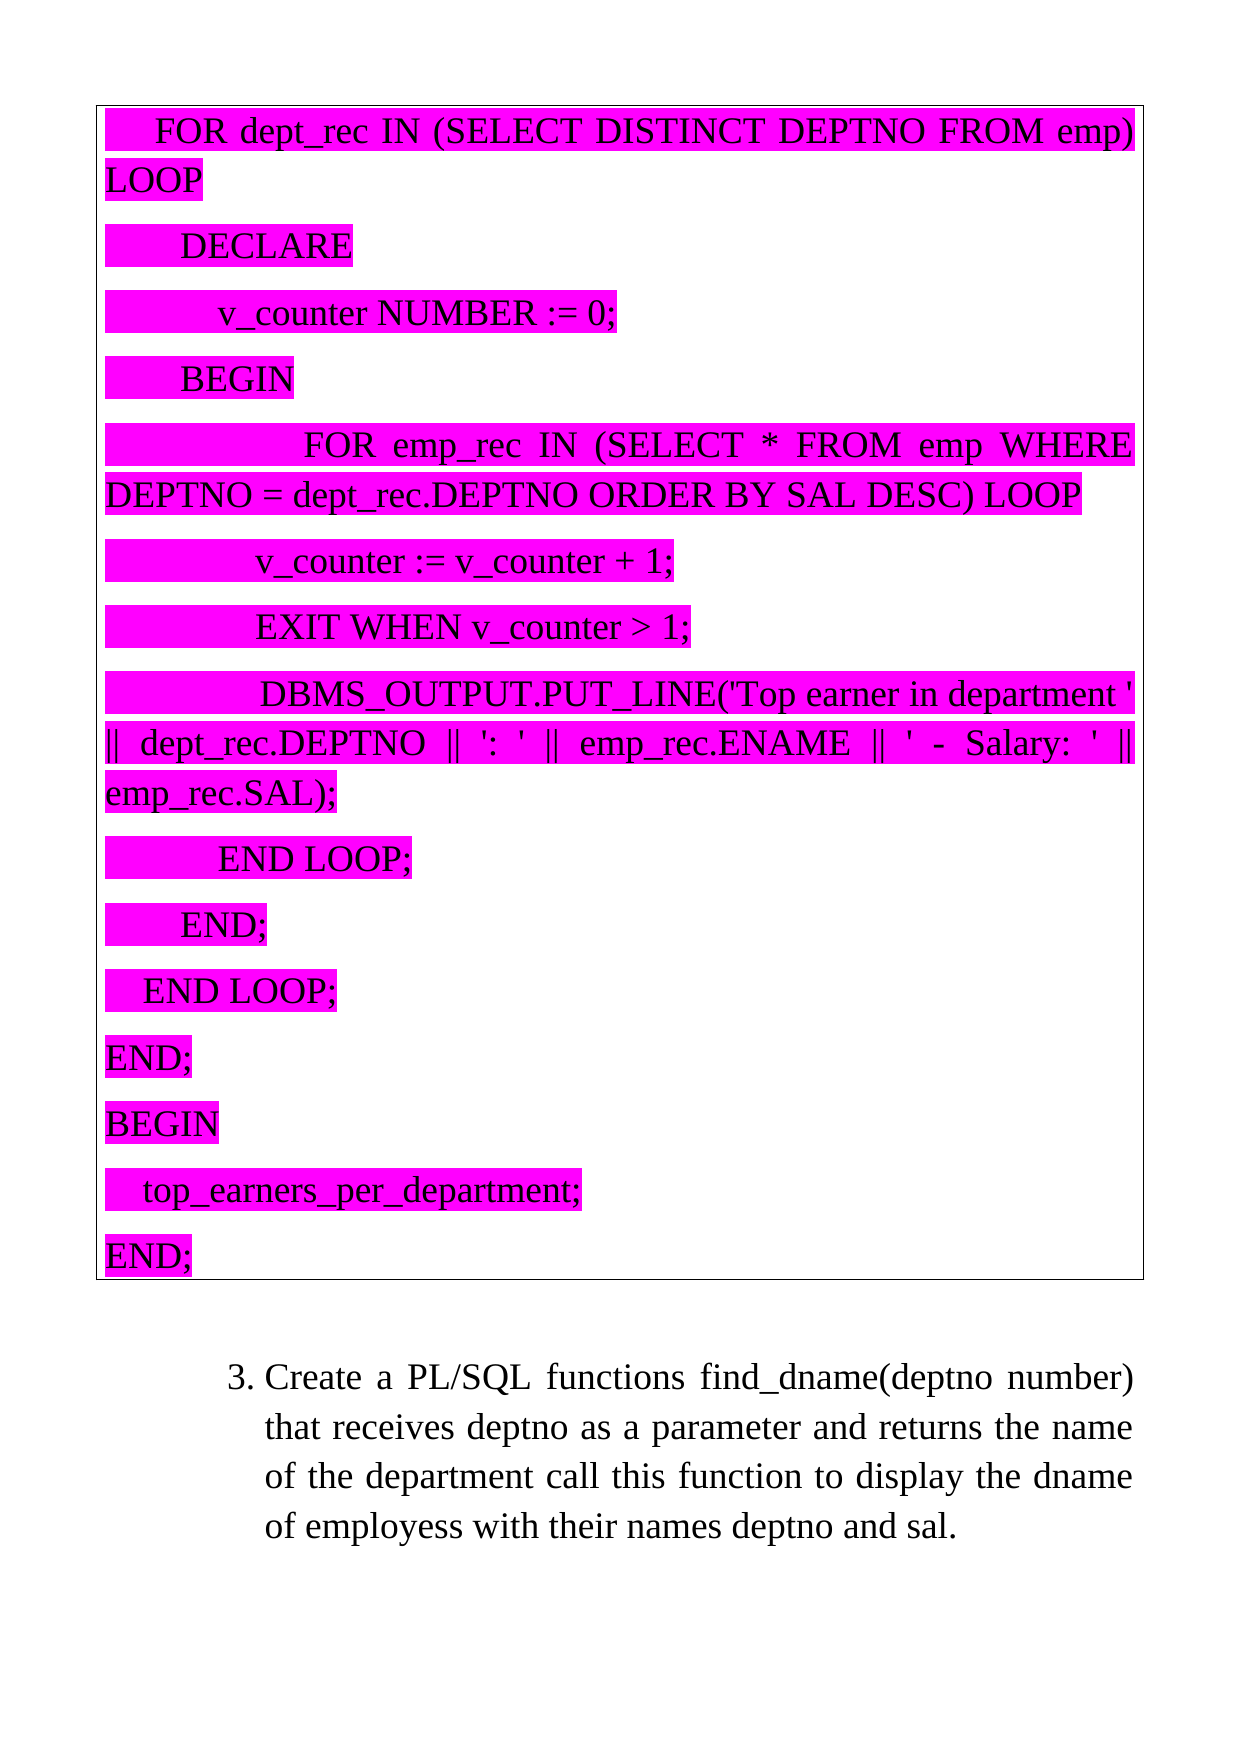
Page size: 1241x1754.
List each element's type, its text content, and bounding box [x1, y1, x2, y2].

text top_earners_per_department; [97, 1164, 1143, 1211]
text END LOOP; [97, 966, 1143, 1012]
text END; [97, 899, 1143, 946]
text FOR emp_rec IN (SELECT * FROM emp WHERE DEPTNO = dept_rec.DEPTNO ORDER BY SAL DESC) LOOP [97, 419, 1143, 515]
text DECLARE [97, 221, 1143, 267]
text END LOOP; [97, 833, 1143, 879]
text BEGIN [97, 1098, 1143, 1144]
text END; [97, 1231, 1143, 1279]
text v_counter := v_counter + 1; [97, 535, 1143, 582]
text EXIT WHEN v_counter > 1; [97, 602, 1143, 648]
text v_counter NUMBER := 0; [97, 287, 1143, 333]
text DBMS_OUTPUT.PUT_LINE('Top earner in department ' || dept_rec.DEPTNO || ': ' || emp_rec.ENAME || ' - Salary: ' || emp_rec.SAL); [97, 668, 1143, 813]
list Create a PL/SQL functions find_dname(deptno number) that receives deptno as a parameter and returns the name of the department call this function to display the dname of employess with their names deptno and sal. [227, 1354, 1135, 1546]
text BEGIN [97, 353, 1143, 399]
text FOR dept_rec IN (SELECT DISTINCT DEPTNO FROM emp) LOOP [97, 106, 1143, 201]
text END; [97, 1032, 1143, 1078]
